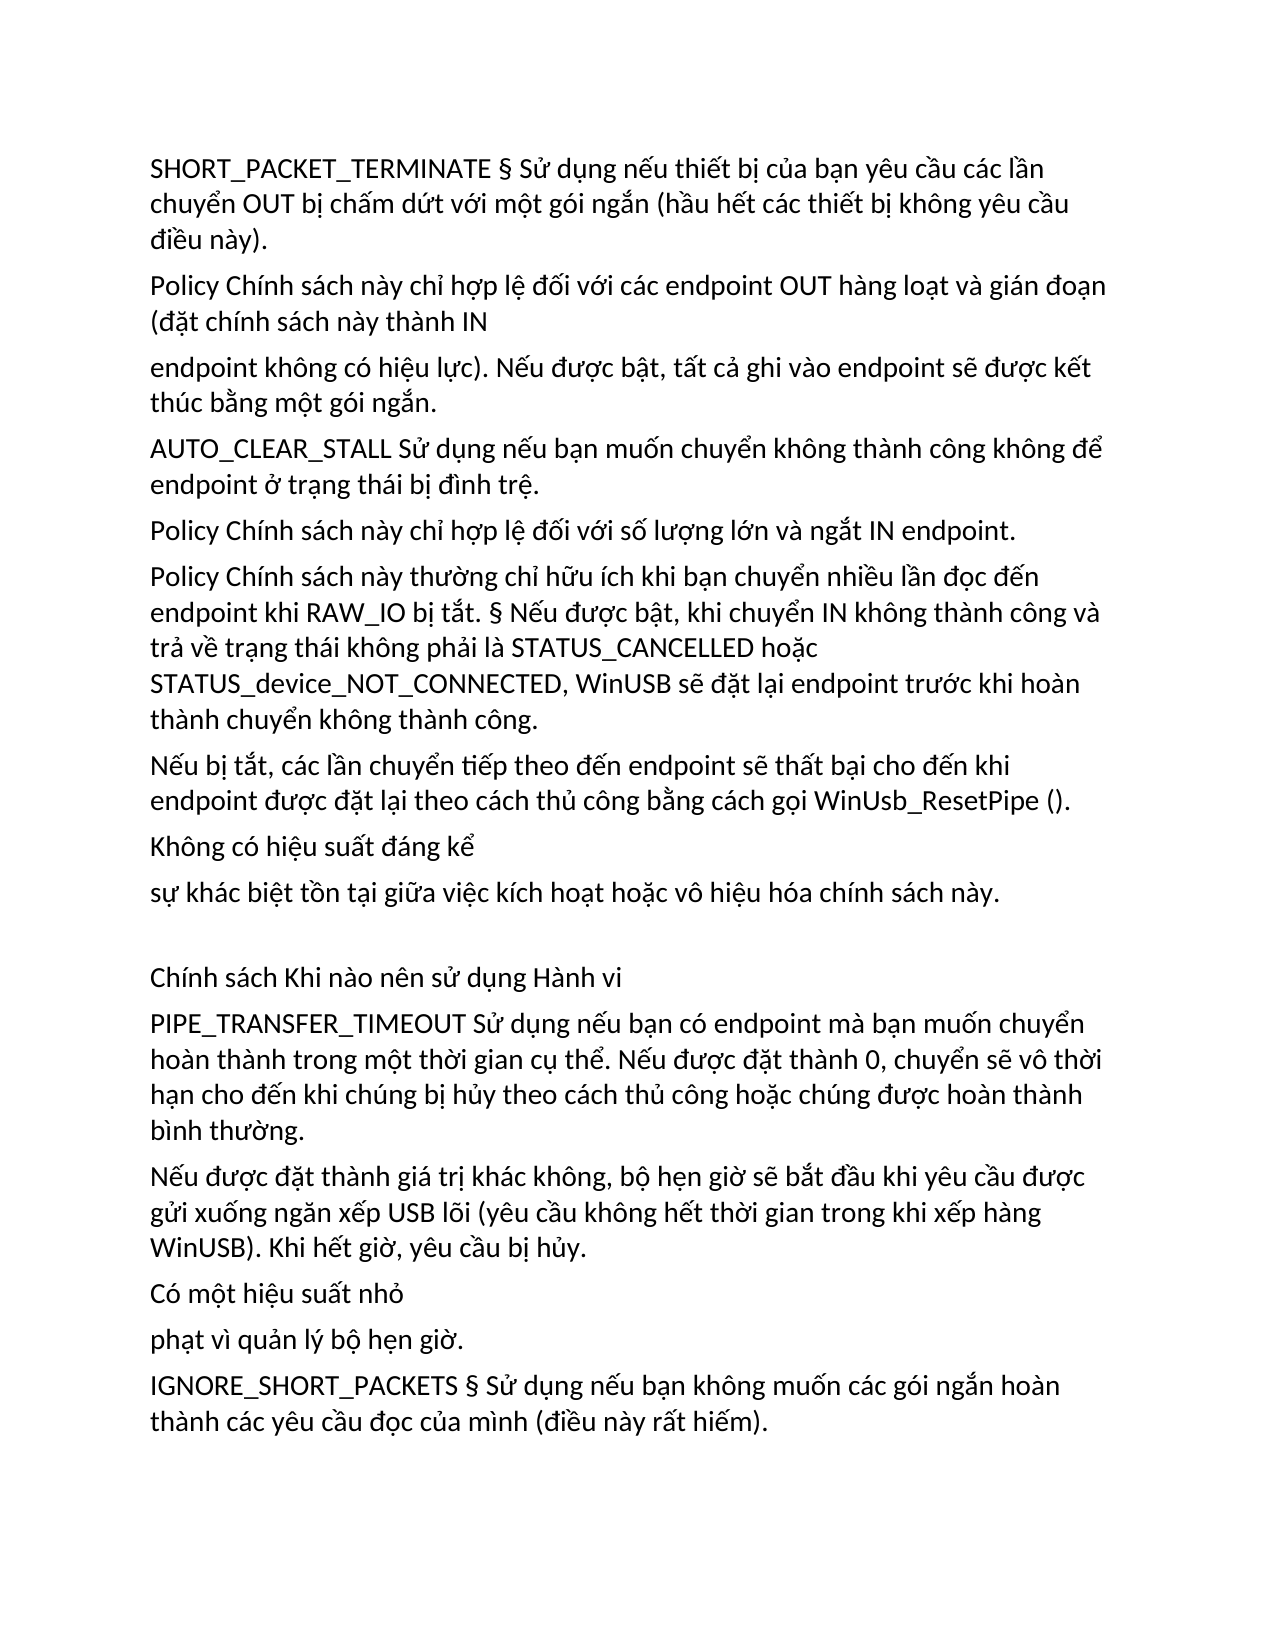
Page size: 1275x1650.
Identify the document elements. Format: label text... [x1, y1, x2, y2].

text SHORT_PACKET_TERMINATE § Sử dụng nếu thiết bị của bạn yêu cầu các lần chuyển OUT bị chấm dứt với một gói ngắn (hầu hết các thiết bị không yêu cầu điều này). [150, 150, 1125, 257]
text phạt vì quản lý bộ hẹn giờ. [150, 1321, 1125, 1357]
text sự khác biệt tồn tại giữa việc kích hoạt hoặc vô hiệu hóa chính sách này. [150, 874, 1125, 910]
text Nếu được đặt thành giá trị khác không, bộ hẹn giờ sẽ bắt đầu khi yêu cầu được gửi xuống ngăn xếp USB lõi (yêu cầu không hết thời gian trong khi xếp hàng WinUSB). Khi hết giờ, yêu cầu bị hủy. [150, 1158, 1125, 1265]
text PIPE_TRANSFER_TIMEOUT Sử dụng nếu bạn có endpoint mà bạn muốn chuyển hoàn thành trong một thời gian cụ thể. Nếu được đặt thành 0, chuyển sẽ vô thời hạn cho đến khi chúng bị hủy theo cách thủ công hoặc chúng được hoàn thành bình thường. [150, 1005, 1125, 1148]
text Policy Chính sách này thường chỉ hữu ích khi bạn chuyển nhiều lần đọc đến endpoint khi RAW_IO bị tắt. § Nếu được bật, khi chuyển IN không thành công và trả về trạng thái không phải là STATUS_CANCELLED hoặc STATUS_device_NOT_CONNECTED, WinUSB sẽ đặt lại endpoint trước khi hoàn thành chuyển không thành công. [150, 558, 1125, 736]
text Chính sách Khi nào nên sử dụng Hành vi [150, 959, 1125, 995]
text AUTO_CLEAR_STALL Sử dụng nếu bạn muốn chuyển không thành công không để endpoint ở trạng thái bị đình trệ. [150, 431, 1125, 502]
text Nếu bị tắt, các lần chuyển tiếp theo đến endpoint sẽ thất bại cho đến khi endpoint được đặt lại theo cách thủ công bằng cách gọi WinUsb_ResetPipe (). [150, 747, 1125, 818]
text Không có hiệu suất đáng kể [150, 828, 1125, 864]
text Policy Chính sách này chỉ hợp lệ đối với các endpoint OUT hàng loạt và gián đoạn (đặt chính sách này thành IN [150, 267, 1125, 338]
text IGNORE_SHORT_PACKETS § Sử dụng nếu bạn không muốn các gói ngắn hoàn thành các yêu cầu đọc của mình (điều này rất hiếm). [150, 1367, 1125, 1439]
text endpoint không có hiệu lực). Nếu được bật, tất cả ghi vào endpoint sẽ được kết thúc bằng một gói ngắn. [150, 349, 1125, 420]
text Có một hiệu suất nhỏ [150, 1275, 1125, 1311]
text Policy Chính sách này chỉ hợp lệ đối với số lượng lớn và ngắt IN endpoint. [150, 512, 1125, 548]
